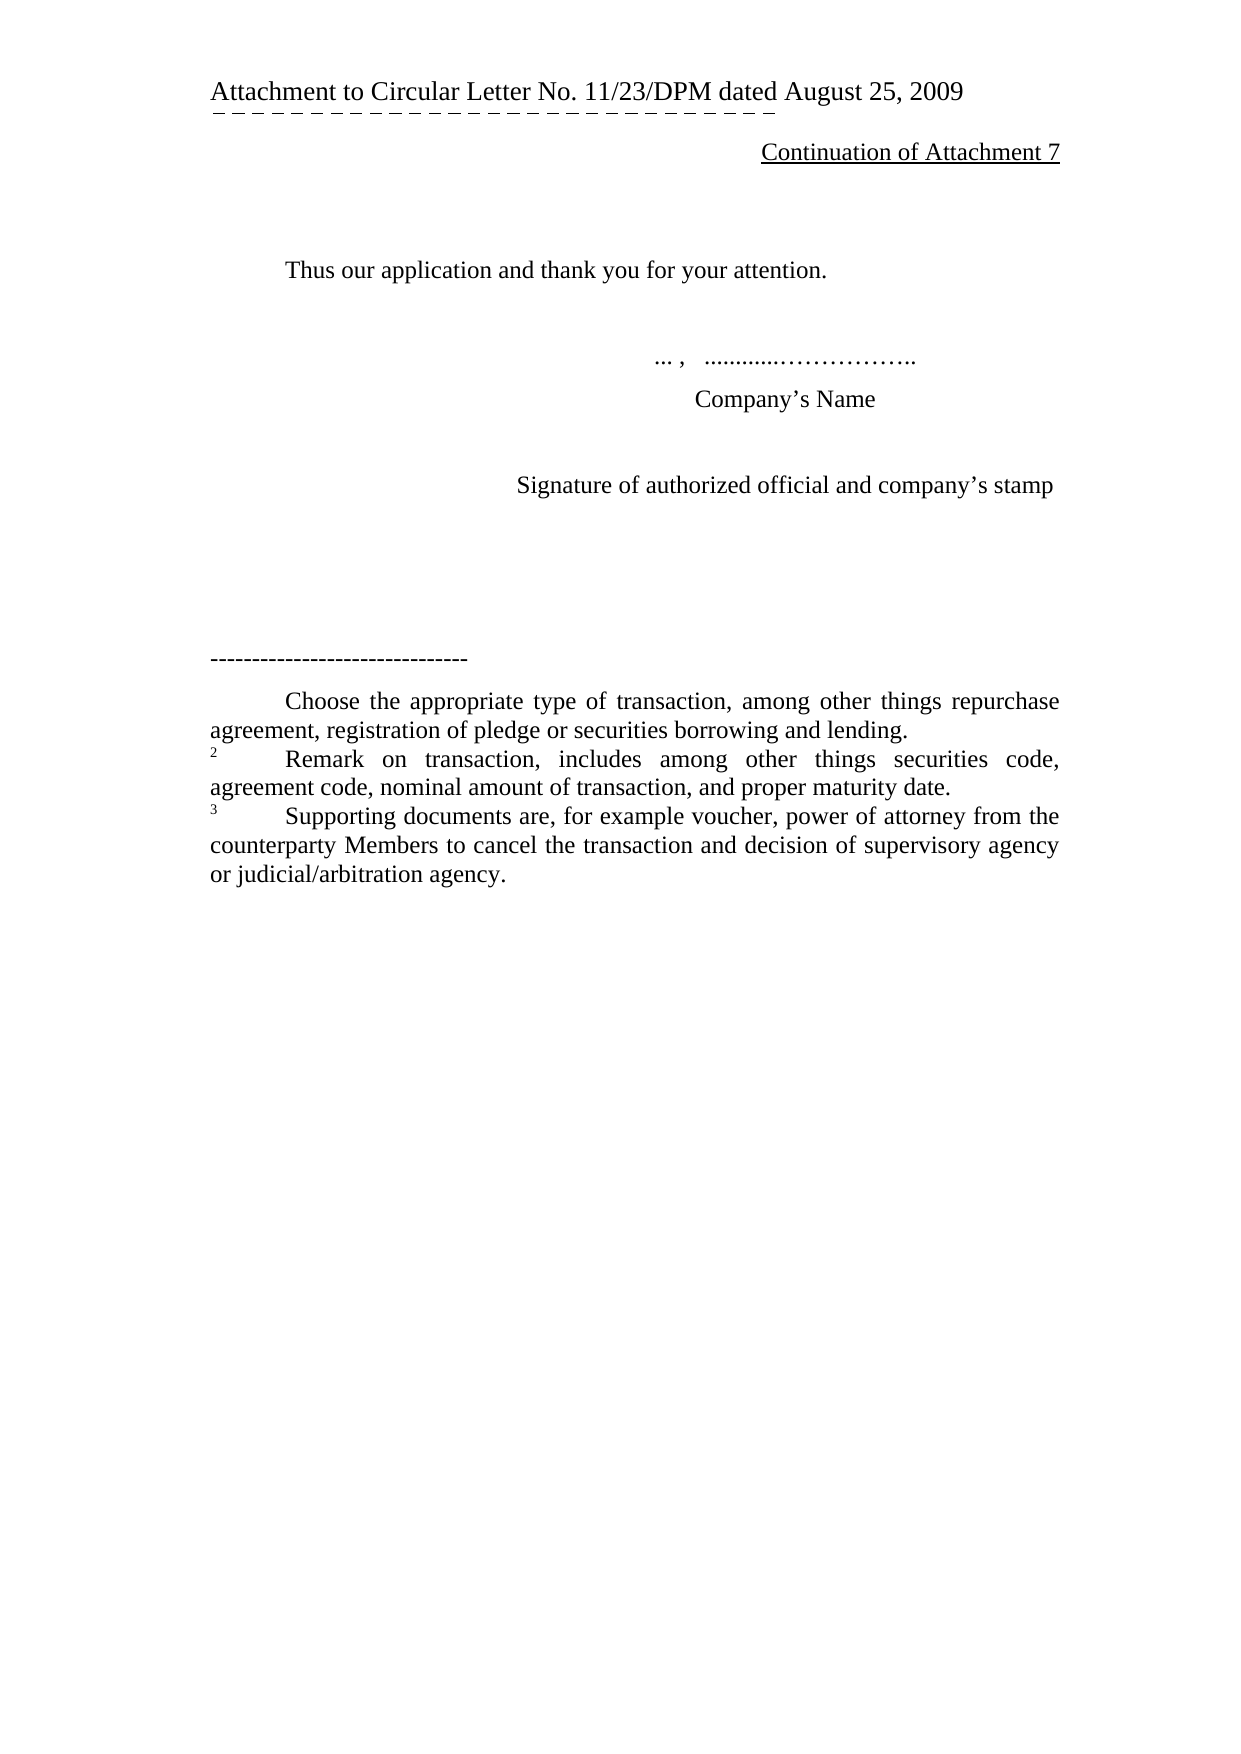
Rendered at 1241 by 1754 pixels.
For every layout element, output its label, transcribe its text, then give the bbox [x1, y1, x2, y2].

text 3 Supporting documents are, for example voucher, power of attorney from the counterparty Members to cancel the transaction and decision of supervisory agency or judicial/arbitration agency. [210, 801, 1060, 887]
text 2 Remark on transaction, includes among other things securities code, agreement code, nominal amount of transaction, and proper maturity date. [210, 744, 1060, 801]
text ... , ............…………….. [510, 341, 1060, 370]
text ------------------------------- [210, 643, 1060, 672]
text Choose the appropriate type of transaction, among other things repurchase agreement, registration of pledge or securities borrowing and lending. [210, 686, 1060, 744]
text Thus our application and thank you for your attention. [210, 255, 1060, 284]
text Signature of authorized official and company’s stamp [510, 471, 1060, 499]
text Company’s Name [510, 384, 1060, 413]
